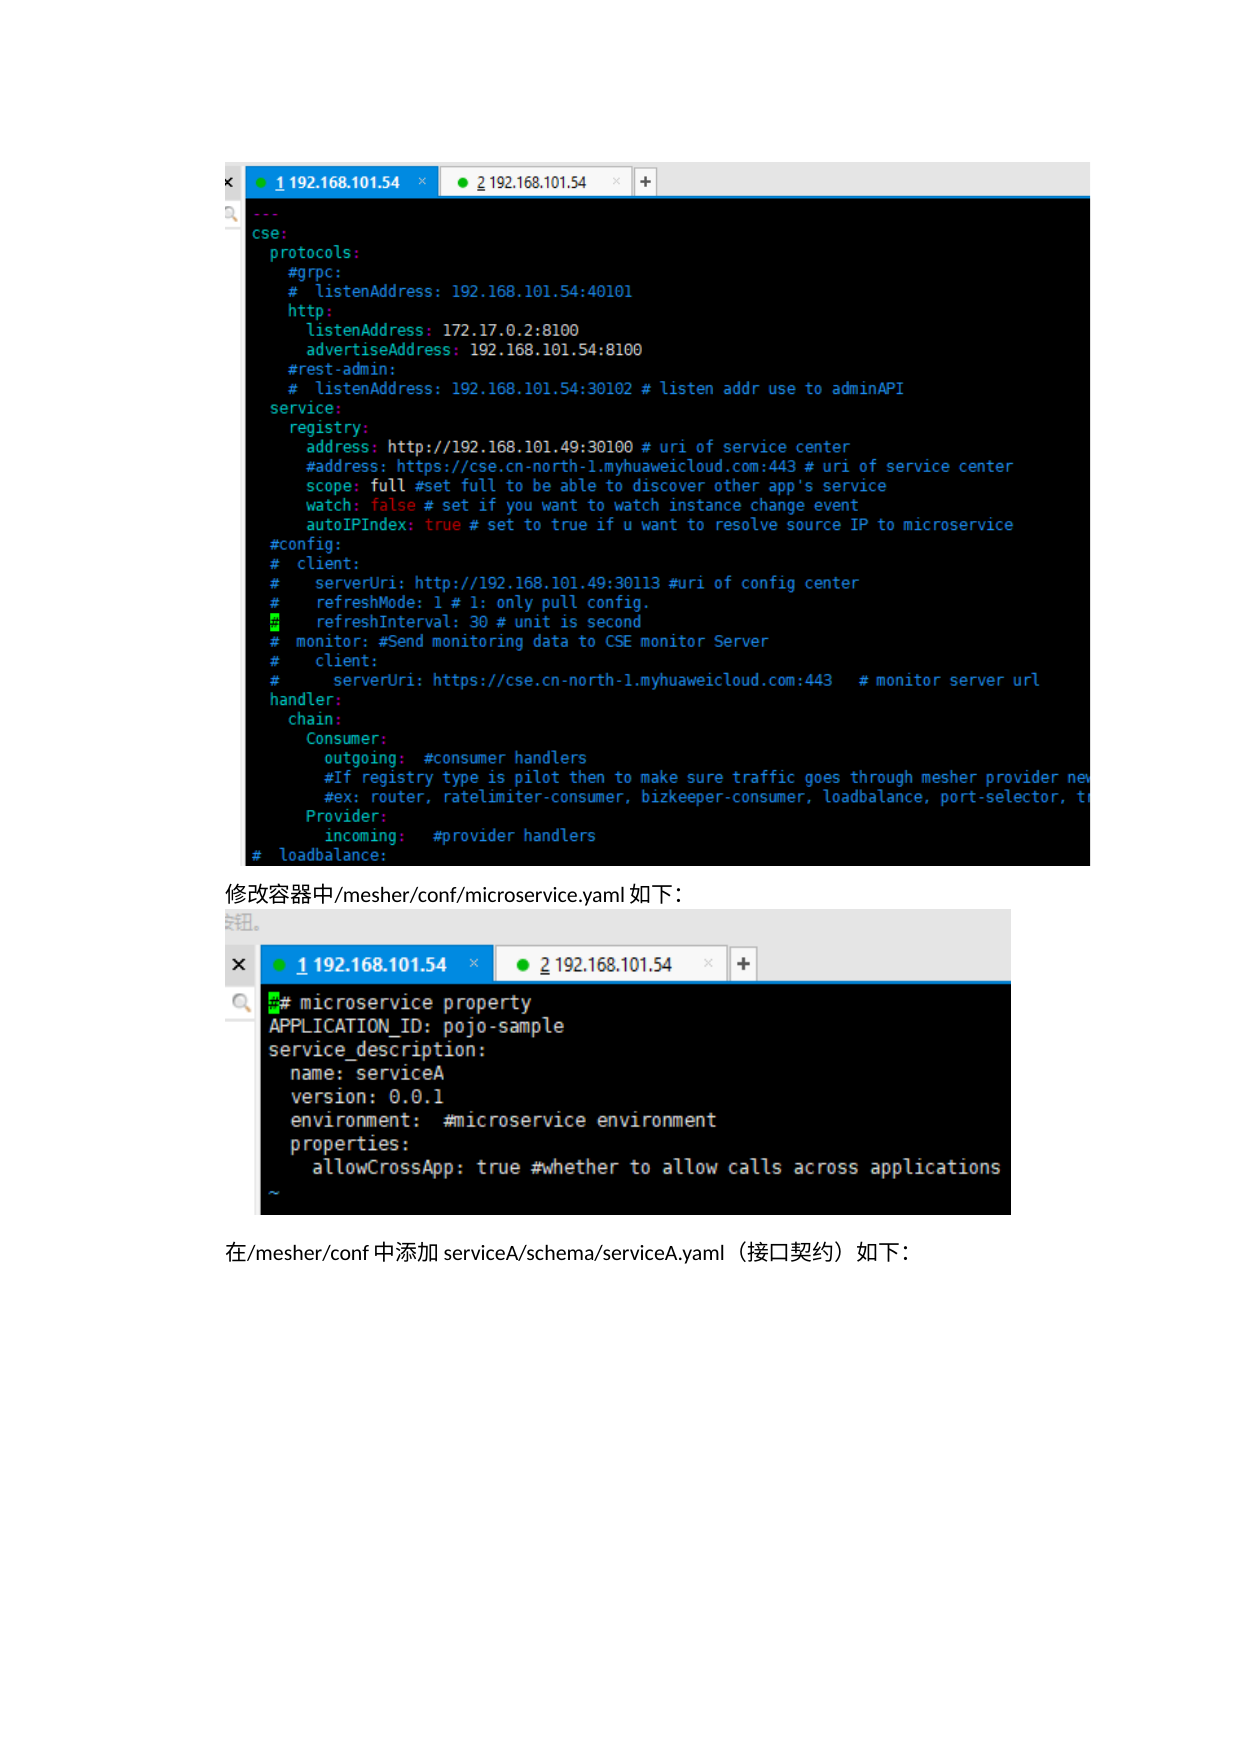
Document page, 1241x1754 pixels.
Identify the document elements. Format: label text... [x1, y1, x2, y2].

text 在/mesher/conf中添加serviceA/schema/serviceA.yaml（接口契约）如下： [187, 1234, 1053, 1267]
picture [225, 162, 1091, 866]
text 修改容器中/mesher/conf/microservice.yaml如下： [187, 877, 1053, 909]
picture [225, 909, 1011, 1215]
